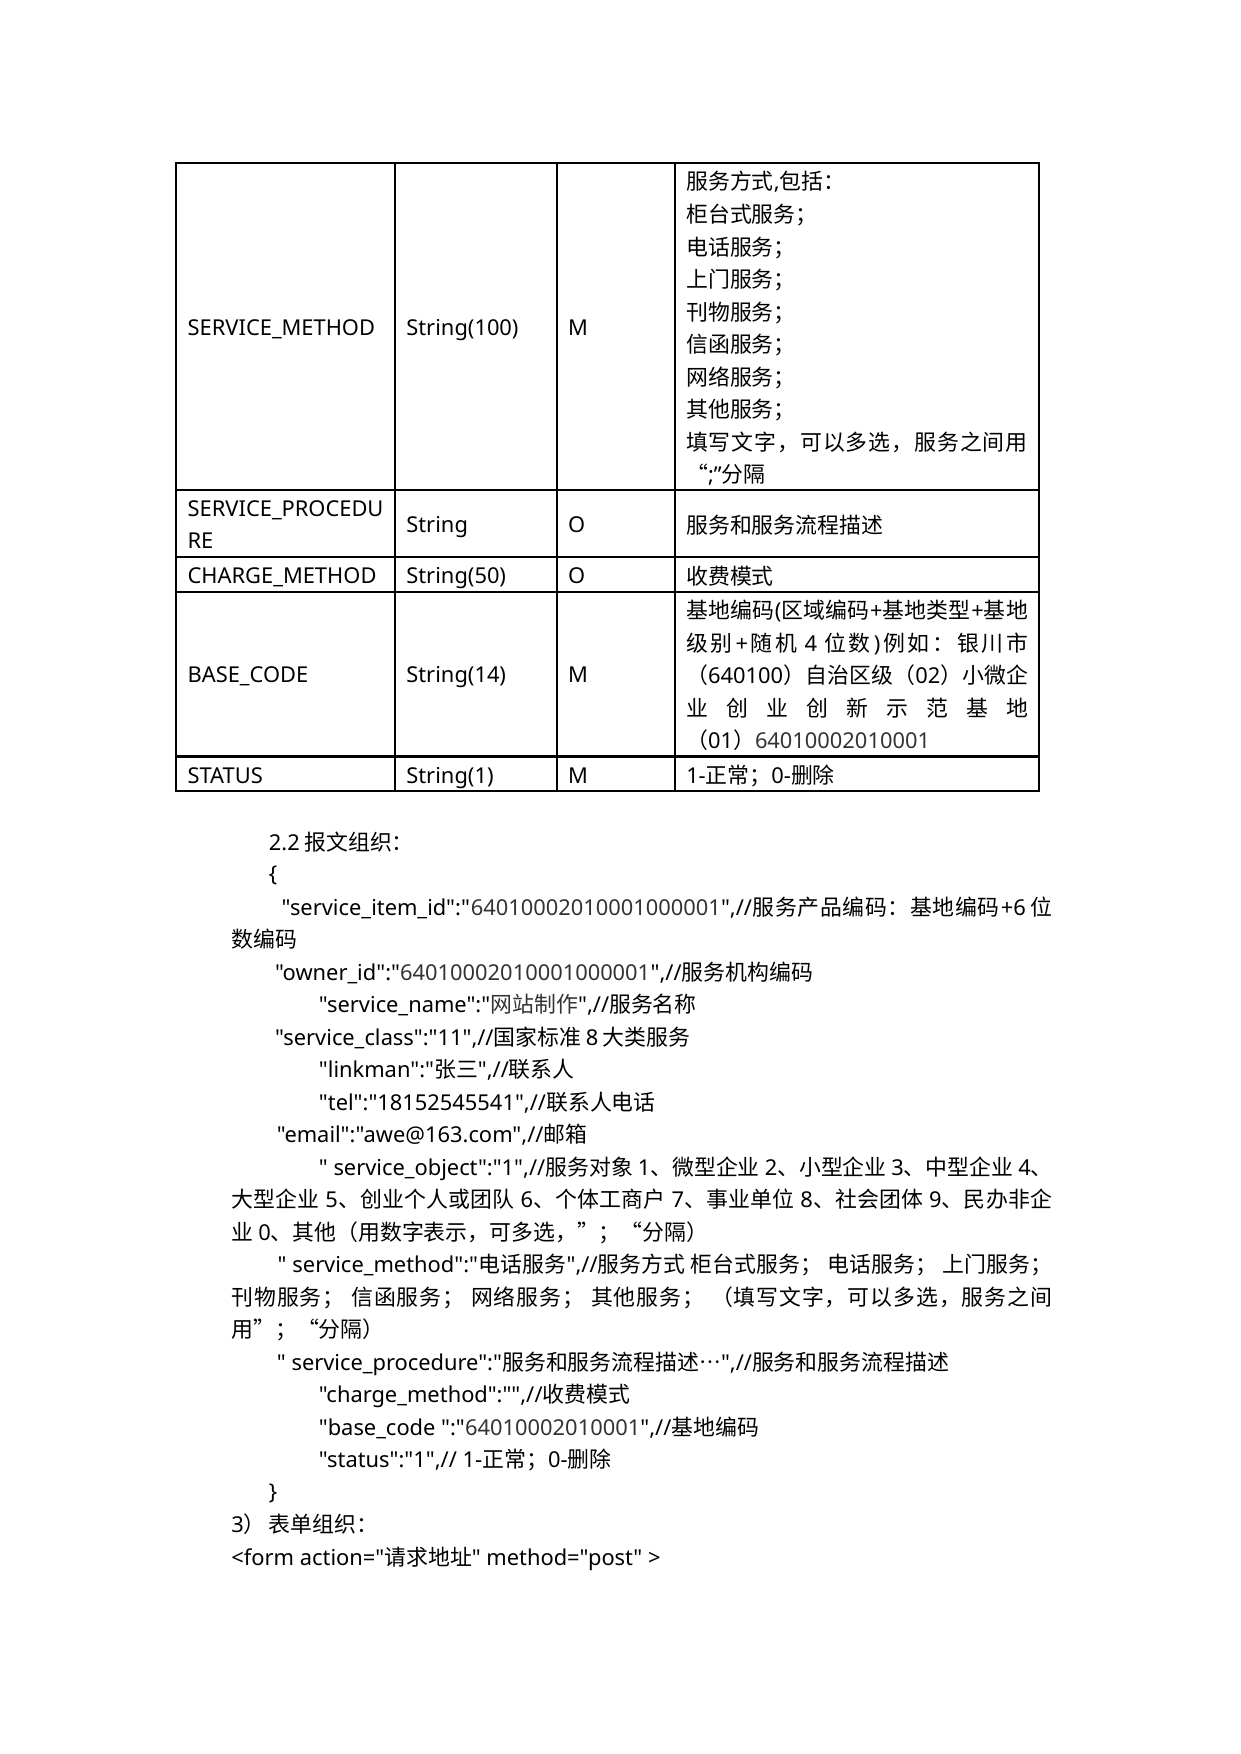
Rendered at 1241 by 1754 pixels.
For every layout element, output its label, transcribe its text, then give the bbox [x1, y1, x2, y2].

text "service_name":"网站制作",//服务名称 [578, 987, 1053, 1019]
table_cell BASE_CODE [177, 593, 394, 755]
table_cell String(14) [396, 593, 556, 755]
table_cell 基地编码(区域编码+基地类型+基地级别+随机4位数)例如：银川市（640100）自治区级（02）小微企业创业创新示范基地（01）64010002010001 [676, 593, 1038, 755]
text "service_name":"网站制作",//服务名称 [231, 987, 490, 1019]
table_cell String [396, 491, 556, 556]
table_cell STATUS [177, 758, 394, 790]
table_cell M [558, 593, 674, 755]
table_cell 收费模式 [676, 558, 1038, 591]
table_cell O [558, 558, 674, 591]
text "base_code ":"64010002010001",//基地编码 [231, 1409, 1053, 1442]
text "status":"1",// 1-正常；0-删除 [275, 1442, 1053, 1474]
text { [231, 857, 1053, 889]
table_cell M [558, 164, 674, 489]
table_cell SERVICE_METHOD [177, 164, 394, 489]
text " service_procedure":"服务和服务流程描述…",//服务和服务流程描述 [231, 1344, 1053, 1377]
table_cell SERVICE_PROCEDURE [177, 491, 394, 556]
text "service_class":"11",//国家标准8大类服务 [187, 1019, 1053, 1052]
list 表单组织： [231, 1507, 1053, 1539]
table_cell String(100) [396, 164, 556, 489]
table_cell String(1) [396, 758, 556, 790]
table_cell CHARGE_METHOD [177, 558, 394, 591]
text "email":"awe@163.com",//邮箱 [231, 1117, 1053, 1149]
list 2.2报文组织： [269, 824, 1053, 857]
table_cell 1-正常；0-删除 [676, 758, 1038, 790]
text <form action="请求地址" method="post" > [187, 1539, 1053, 1572]
text " service_method":"电话服务",//服务方式 柜台式服务； 电话服务； 上门服务； 刊物服务； 信函服务； 网络服务； 其他服务； （填写文字，可以多选，服务之间用”；“分隔） [231, 1247, 1053, 1344]
text "linkman":"张三",//联系人 [275, 1052, 1053, 1084]
text " service_object":"1",//服务对象 1、微型企业 2、小型企业 3、中型企业 4、大型企业 5、创业个人或团队 6、个体工商户 7、事业单位 8、社会团体 9、民办非企业 0、其他（用数字表示，可多选，”；“分隔） [231, 1149, 1053, 1247]
table_cell 服务方式,包括： 柜台式服务； 电话服务； 上门服务； 刊物服务； 信函服务； 网络服务； 其他服务； 填写文字，可以多选，服务之间用“;”分隔 [676, 164, 1038, 489]
text "owner_id":"64010002010001000001",//服务机构编码 [231, 954, 1053, 987]
text "service_item_id":"64010002010001000001",//服务产品编码：基地编码+6位数编码 [231, 889, 1053, 954]
text "charge_method":"",//收费模式 [231, 1377, 1053, 1409]
table_cell O [558, 491, 674, 556]
table_cell 服务和服务流程描述 [676, 491, 1038, 556]
text } [231, 1474, 1053, 1507]
table_cell String(50) [396, 558, 556, 591]
table_cell M [558, 758, 674, 790]
text "tel":"18152545541",//联系人电话 [319, 1084, 1053, 1117]
